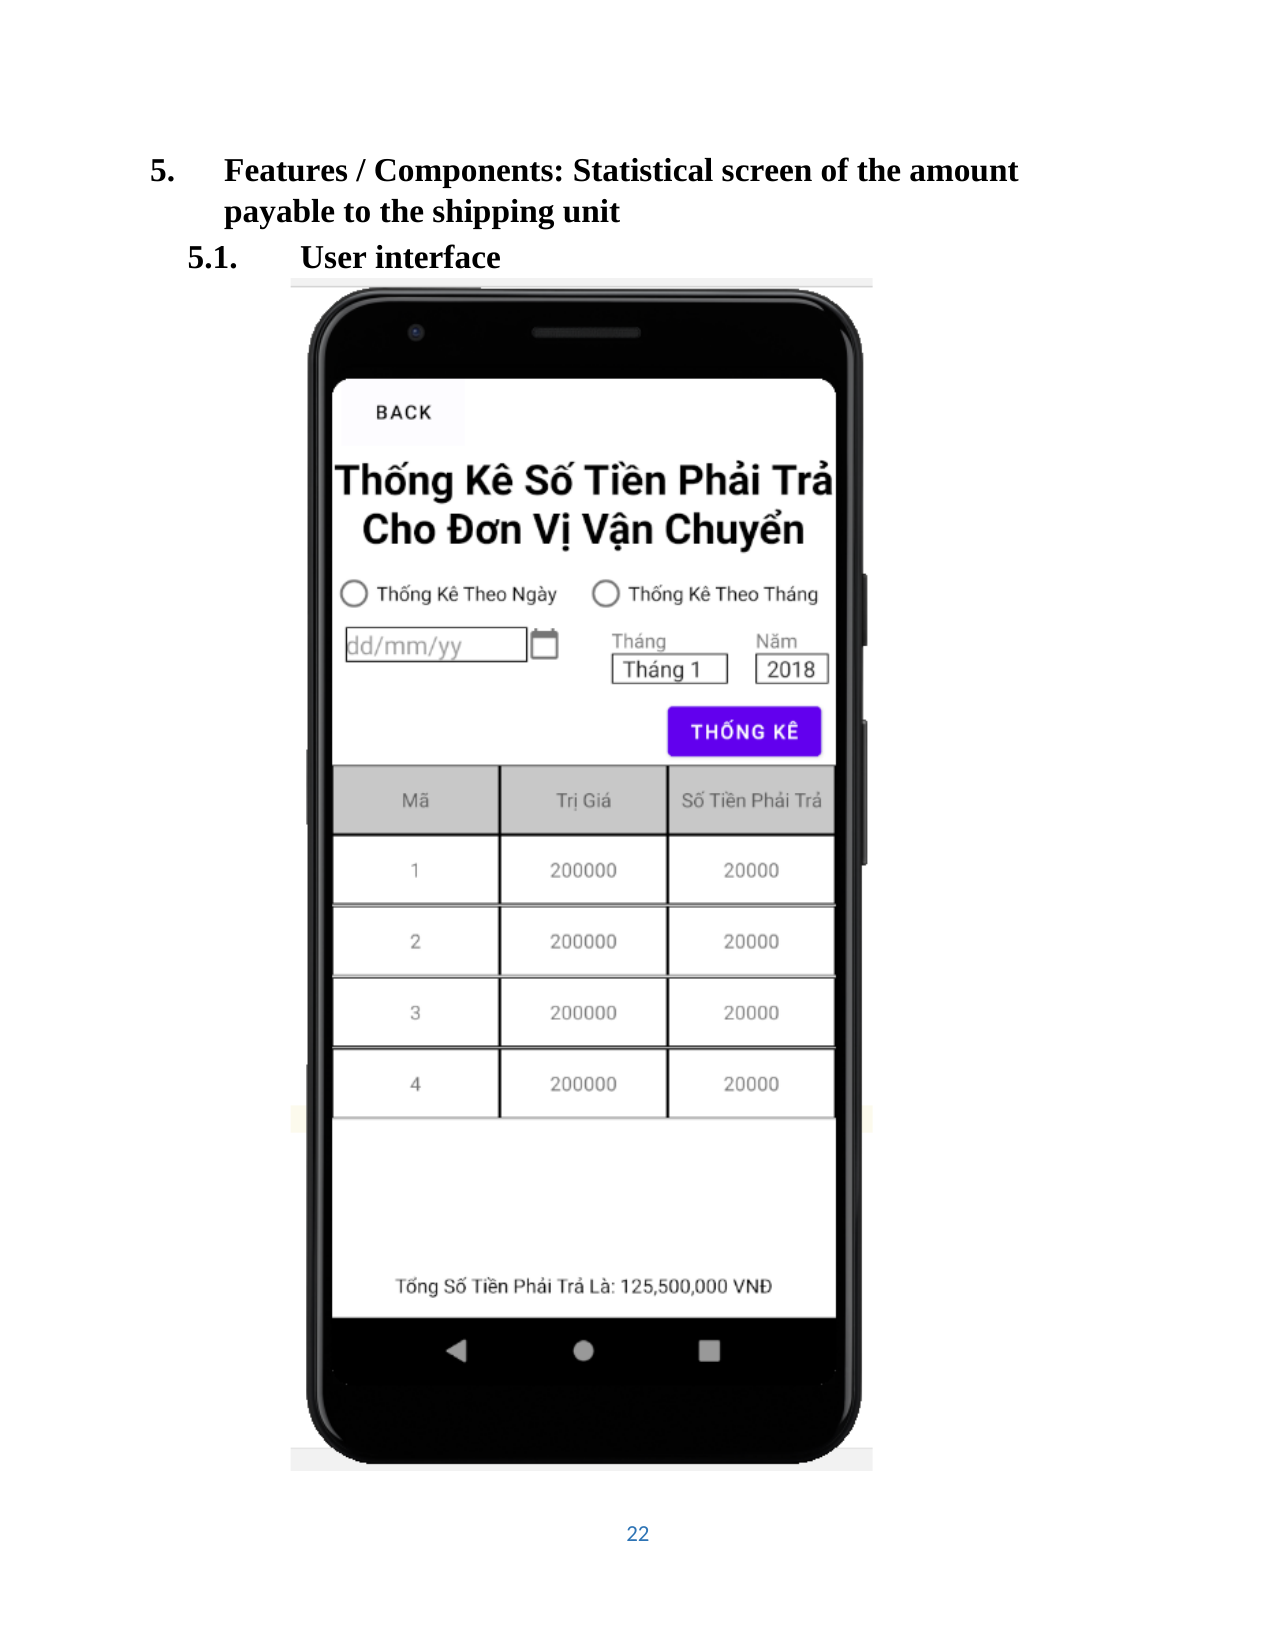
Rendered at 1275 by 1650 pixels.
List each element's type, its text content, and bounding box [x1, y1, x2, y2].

subtitle User interface [187, 237, 1125, 275]
subtitle Features / Components: Statistical screen of the amount payable to the shipping unit [150, 150, 1125, 230]
picture [290, 278, 873, 1471]
